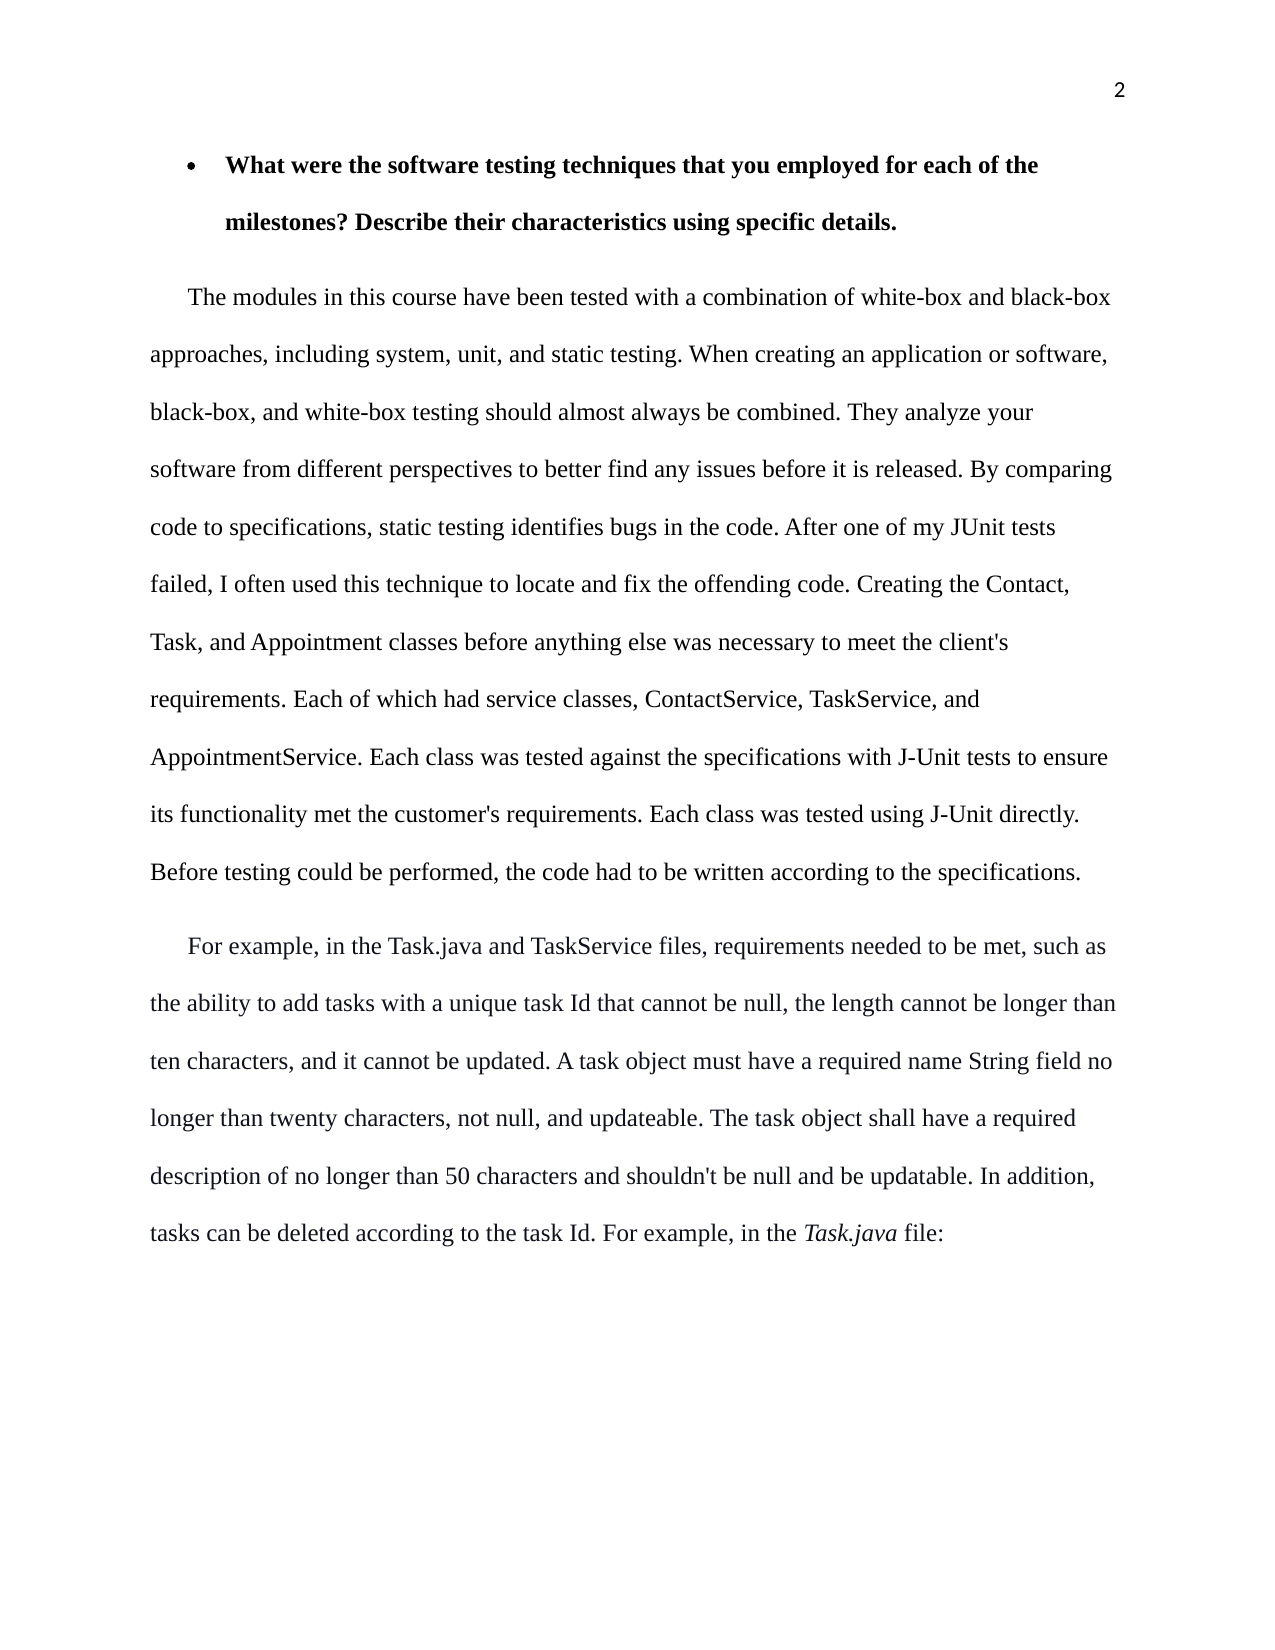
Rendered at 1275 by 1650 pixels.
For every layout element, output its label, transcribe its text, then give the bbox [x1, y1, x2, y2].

text The modules in this course have been tested with a combination of white-box and black-box approaches, including system, unit, and static testing. When creating an application or software, black-box, and white-box testing should almost always be combined. They analyze your software from different perspectives to better find any issues before it is released. By comparing code to specifications, static testing identifies bugs in the code. After one of my JUnit tests failed, I often used this technique to locate and fix the offending code. Creating the Contact, Task, and Appointment classes before anything else was necessary to meet the client's requirements. Each of which had service classes, ContactService, TaskService, and AppointmentService. Each class was tested against the specifications with J-Unit tests to ensure its functionality met the customer's requirements. Each class was tested using J-Unit directly. Before testing could be performed, the code had to be written according to the specifications. [150, 282, 1125, 885]
text For example, in the Task.java and TaskService files, requirements needed to be met, such as the ability to add tasks with a unique task Id that cannot be null, the length cannot be longer than ten characters, and it cannot be updated. A task object must have a required name String field no longer than twenty characters, not null, and updateable. The task object shall have a required description of no longer than 50 characters and shouldn't be null and be updatable. In addition, tasks can be deleted according to the task Id. For example, in the Task.java file: [150, 931, 1125, 1247]
list What were the software testing techniques that you employed for each of the milestones? Describe their characteristics using specific details. [187, 150, 1125, 236]
